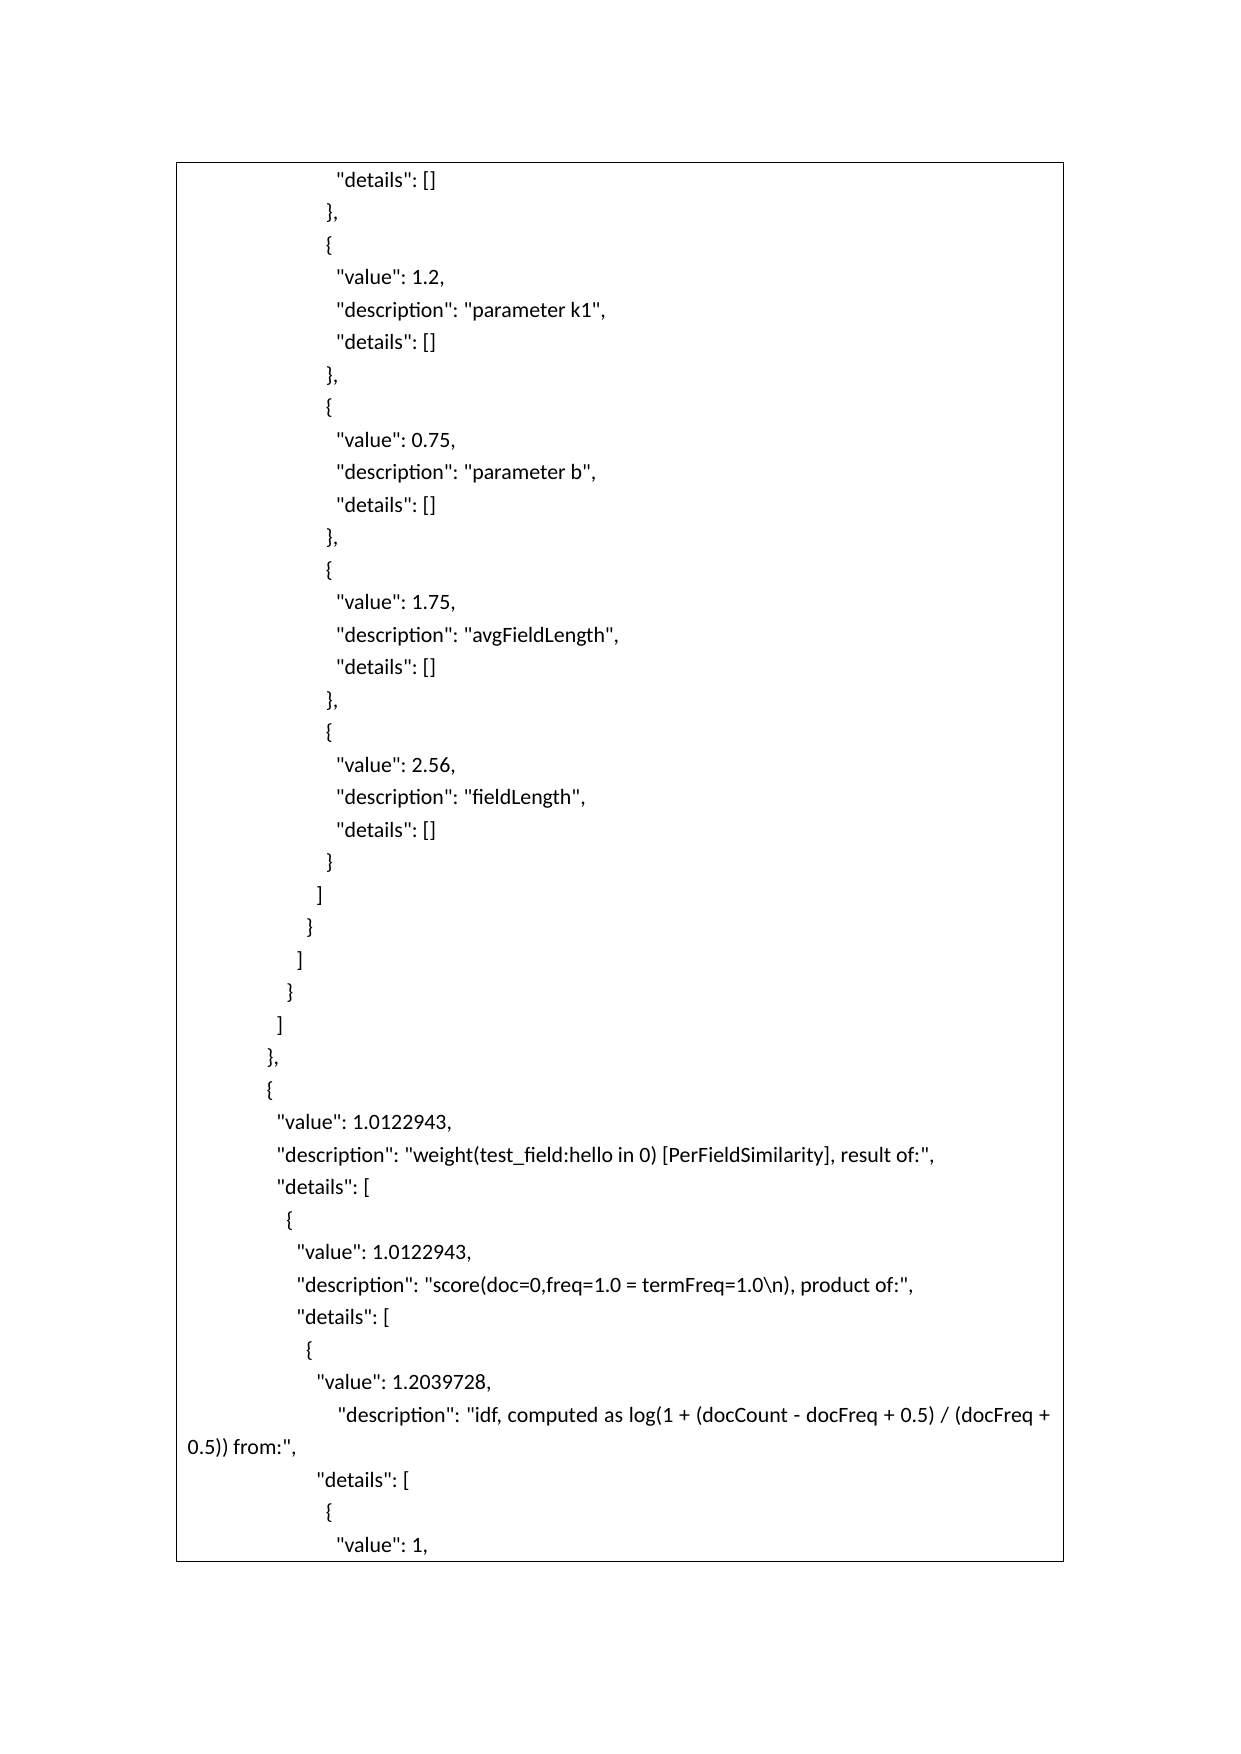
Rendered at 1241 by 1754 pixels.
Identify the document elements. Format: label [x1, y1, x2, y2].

table_header [177, 163, 1063, 1561]
